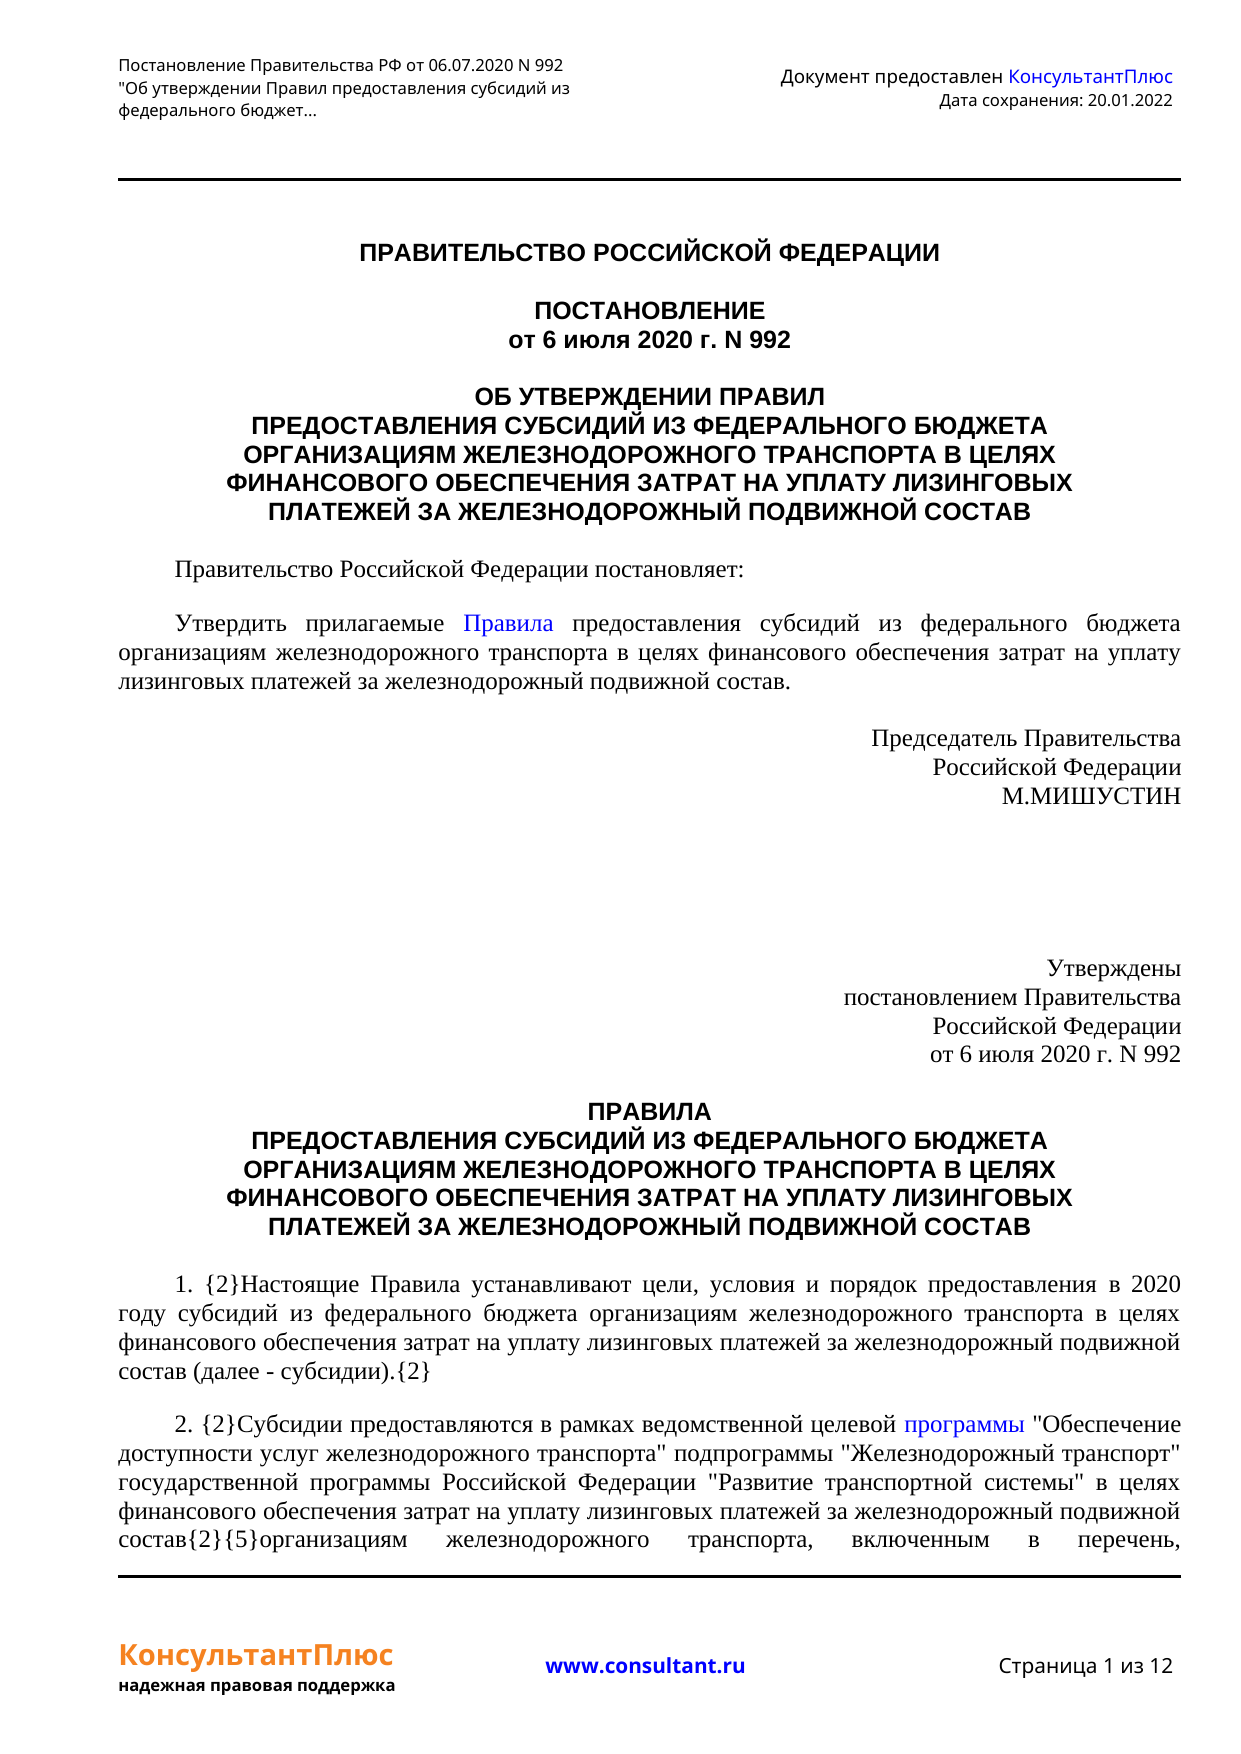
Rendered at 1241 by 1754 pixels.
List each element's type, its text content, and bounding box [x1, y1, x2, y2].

title ПРЕДОСТАВЛЕНИЯ СУБСИДИЙ ИЗ ФЕДЕРАЛЬНОГО БЮДЖЕТА [118, 411, 1181, 439]
text Российской Федерации [118, 1011, 1181, 1039]
text постановлением Правительства [118, 982, 1181, 1011]
text Правительство Российской Федерации постановляет: [118, 554, 1181, 583]
text Российской Федерации [118, 752, 1181, 781]
text 1. {2}Настоящие Правила устанавливают цели, условия и порядок предоставления в 2020 году субсидий из федерального бюджета организациям железнодорожного транспорта в целях финансового обеспечения затрат на уплату лизинговых платежей за железнодорожный подвижной состав (далее - субсидии).{2} [118, 1269, 1181, 1384]
text Утвердить прилагаемые Правила предоставления субсидий из федерального бюджета организациям железнодорожного транспорта в целях финансового обеспечения затрат на уплату лизинговых платежей за железнодорожный подвижной состав. [118, 608, 1181, 694]
title ФИНАНСОВОГО ОБЕСПЕЧЕНИЯ ЗАТРАТ НА УПЛАТУ ЛИЗИНГОВЫХ [118, 1183, 1181, 1212]
title ПЛАТЕЖЕЙ ЗА ЖЕЛЕЗНОДОРОЖНЫЙ ПОДВИЖНОЙ СОСТАВ [118, 497, 1181, 526]
title ПРАВИТЕЛЬСТВО РОССИЙСКОЙ ФЕДЕРАЦИИ [118, 238, 1181, 267]
text Утверждены [118, 953, 1181, 982]
title ОРГАНИЗАЦИЯМ ЖЕЛЕЗНОДОРОЖНОГО ТРАНСПОРТА В ЦЕЛЯХ [118, 439, 1181, 468]
title ПРЕДОСТАВЛЕНИЯ СУБСИДИЙ ИЗ ФЕДЕРАЛЬНОГО БЮДЖЕТА [118, 1126, 1181, 1154]
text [118, 1409, 1181, 1553]
title от 6 июля 2020 г. N 992 [118, 324, 1181, 353]
text Председатель Правительства [118, 723, 1181, 752]
text от 6 июля 2020 г. N 992 [118, 1039, 1181, 1068]
text М.МИШУСТИН [118, 781, 1181, 809]
title ОРГАНИЗАЦИЯМ ЖЕЛЕЗНОДОРОЖНОГО ТРАНСПОРТА В ЦЕЛЯХ [118, 1154, 1181, 1183]
title ПОСТАНОВЛЕНИЕ [118, 296, 1181, 324]
title ОБ УТВЕРЖДЕНИИ ПРАВИЛ [118, 382, 1181, 411]
title ПЛАТЕЖЕЙ ЗА ЖЕЛЕЗНОДОРОЖНЫЙ ПОДВИЖНОЙ СОСТАВ [118, 1212, 1181, 1241]
title ФИНАНСОВОГО ОБЕСПЕЧЕНИЯ ЗАТРАТ НА УПЛАТУ ЛИЗИНГОВЫХ [118, 468, 1181, 497]
title ПРАВИЛА [118, 1097, 1181, 1126]
